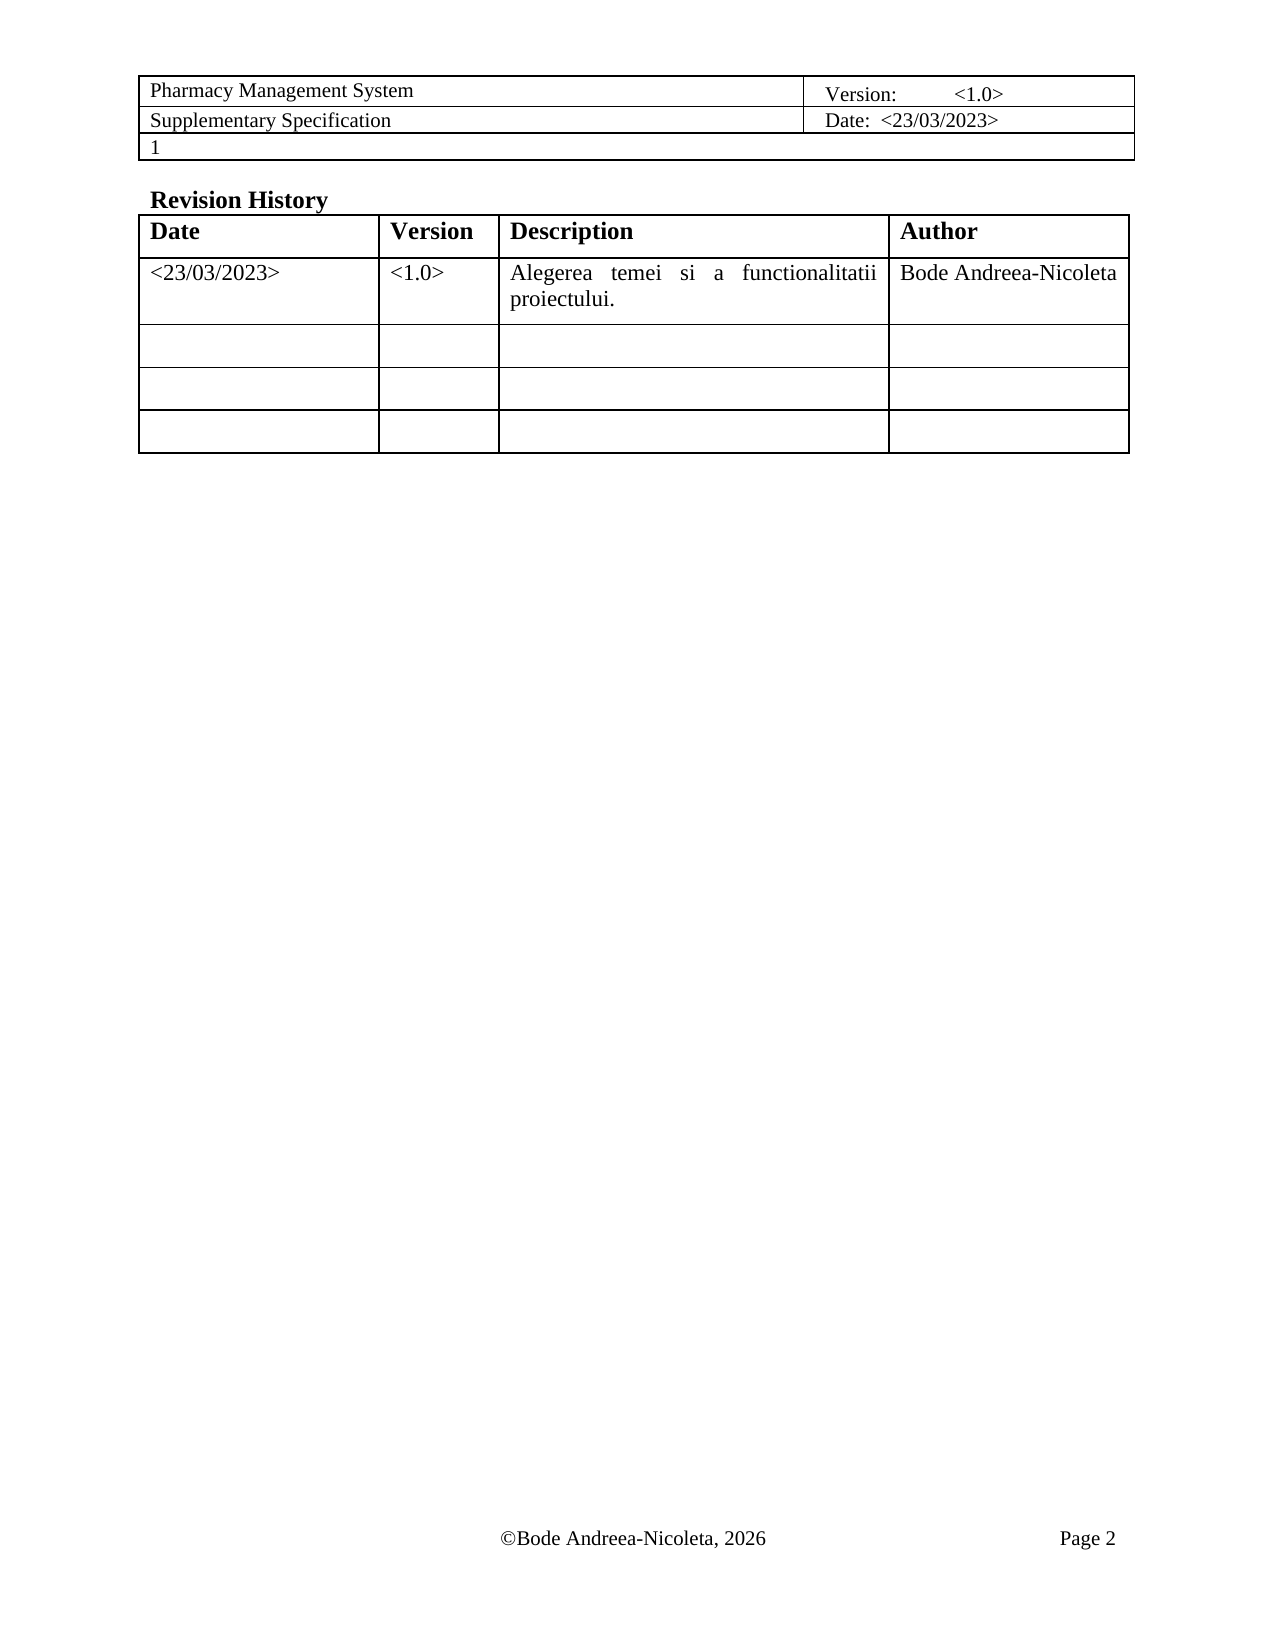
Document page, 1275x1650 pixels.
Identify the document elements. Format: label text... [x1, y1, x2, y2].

table_cell [500, 325, 888, 367]
table_cell [890, 411, 1128, 452]
table_cell [140, 325, 378, 367]
table_cell [500, 411, 888, 452]
table_cell [380, 368, 498, 409]
table_header Date [140, 216, 378, 257]
table_header Description [500, 216, 888, 257]
table_header Author [890, 216, 1128, 257]
table_header Version [380, 216, 498, 257]
table_cell <23/03/2023> [140, 259, 378, 324]
table_cell [140, 411, 378, 452]
table_cell [890, 325, 1128, 367]
table_cell <1.0> [380, 259, 498, 324]
table_cell [380, 411, 498, 452]
title Revision History [150, 185, 1125, 214]
table_cell [140, 368, 378, 409]
table_cell [380, 325, 498, 367]
table_cell [890, 368, 1128, 409]
table_cell Bode Andreea-Nicoleta [890, 259, 1128, 324]
table_cell [500, 368, 888, 409]
table_cell Alegerea temei si a functionalitatii proiectului. [500, 259, 888, 324]
